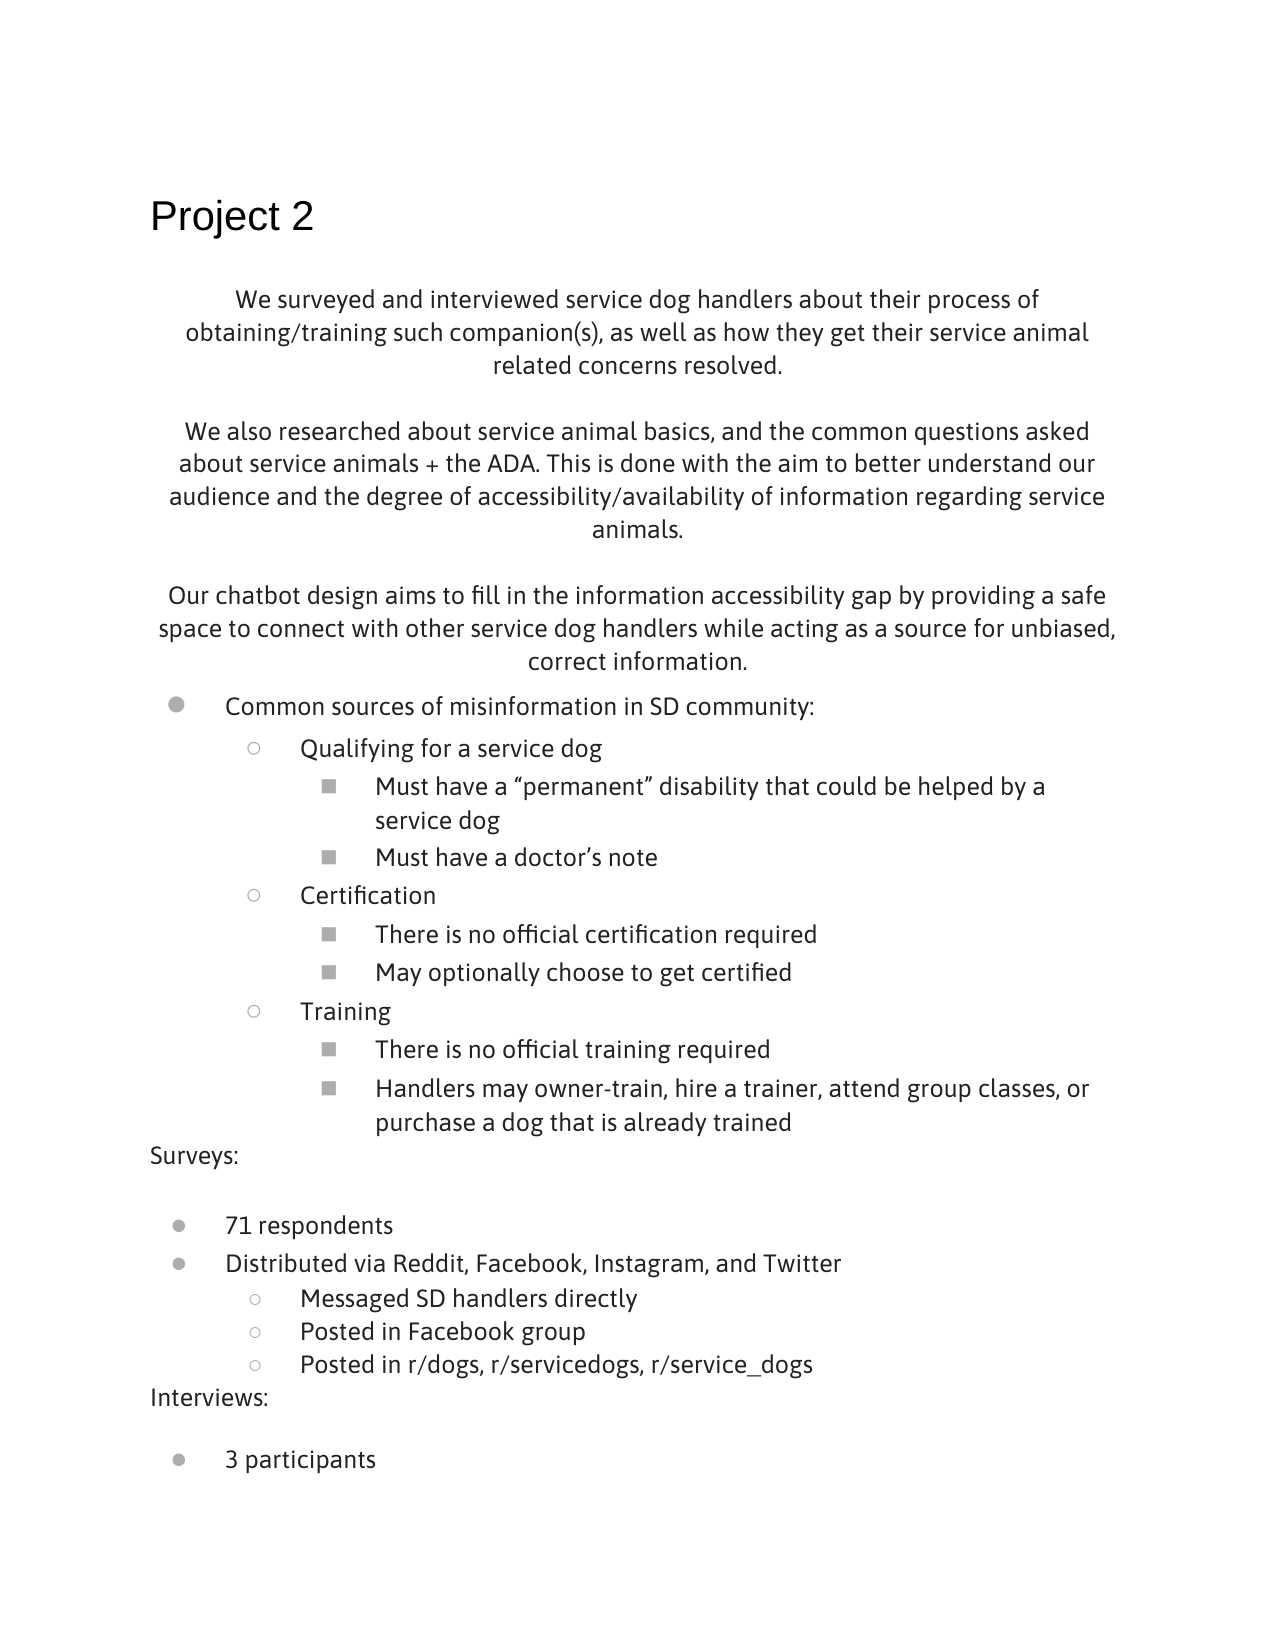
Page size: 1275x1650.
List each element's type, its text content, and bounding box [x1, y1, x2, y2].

text Interviews: [150, 1383, 1125, 1411]
list Messaged SD handlers directly [262, 1284, 1125, 1312]
list Must have a doctor’s note [337, 839, 1125, 872]
list May optionally choose to get certified [337, 954, 1125, 988]
text We also researched about service animal basics, and the common questions asked about service animals + the ADA. This is done with the aim to better understand our audience and the degree of accessibility/availability of information regarding service animals. [150, 417, 1125, 544]
text We surveyed and interviewed service dog handlers about their process of obtaining/training such companion(s), as well as how they get their service animal related concerns resolved. [150, 285, 1125, 379]
list Posted in Facebook group [262, 1317, 1125, 1346]
list Distributed via Reddit, Facebook, Instagram, and Twitter [187, 1245, 1125, 1279]
text Our chatbot design aims to fill in the information accessibility gap by providing a safe space to connect with other service dog handlers while acting as a source for unbiased, correct information. [150, 581, 1125, 676]
list Training [262, 993, 1125, 1027]
list Qualifying for a service dog [262, 729, 1125, 763]
list There is no official certification required [337, 916, 1125, 949]
list Posted in r/dogs, r/servicedogs, r/service_dogs [262, 1350, 1125, 1378]
list 3 participants [187, 1441, 1125, 1474]
list There is no official training required [337, 1032, 1125, 1065]
subtitle Project 2 [150, 192, 1125, 239]
list Certification [262, 877, 1125, 911]
text Surveys: [150, 1141, 1125, 1169]
list Handlers may owner-train, hire a trainer, attend group classes, or purchase a dog that is already trained [337, 1070, 1125, 1137]
list 71 respondents [187, 1207, 1125, 1240]
list Must have a “permanent” disability that could be helped by a service dog [337, 768, 1125, 834]
list Common sources of misinformation in SD community: [187, 680, 1125, 723]
